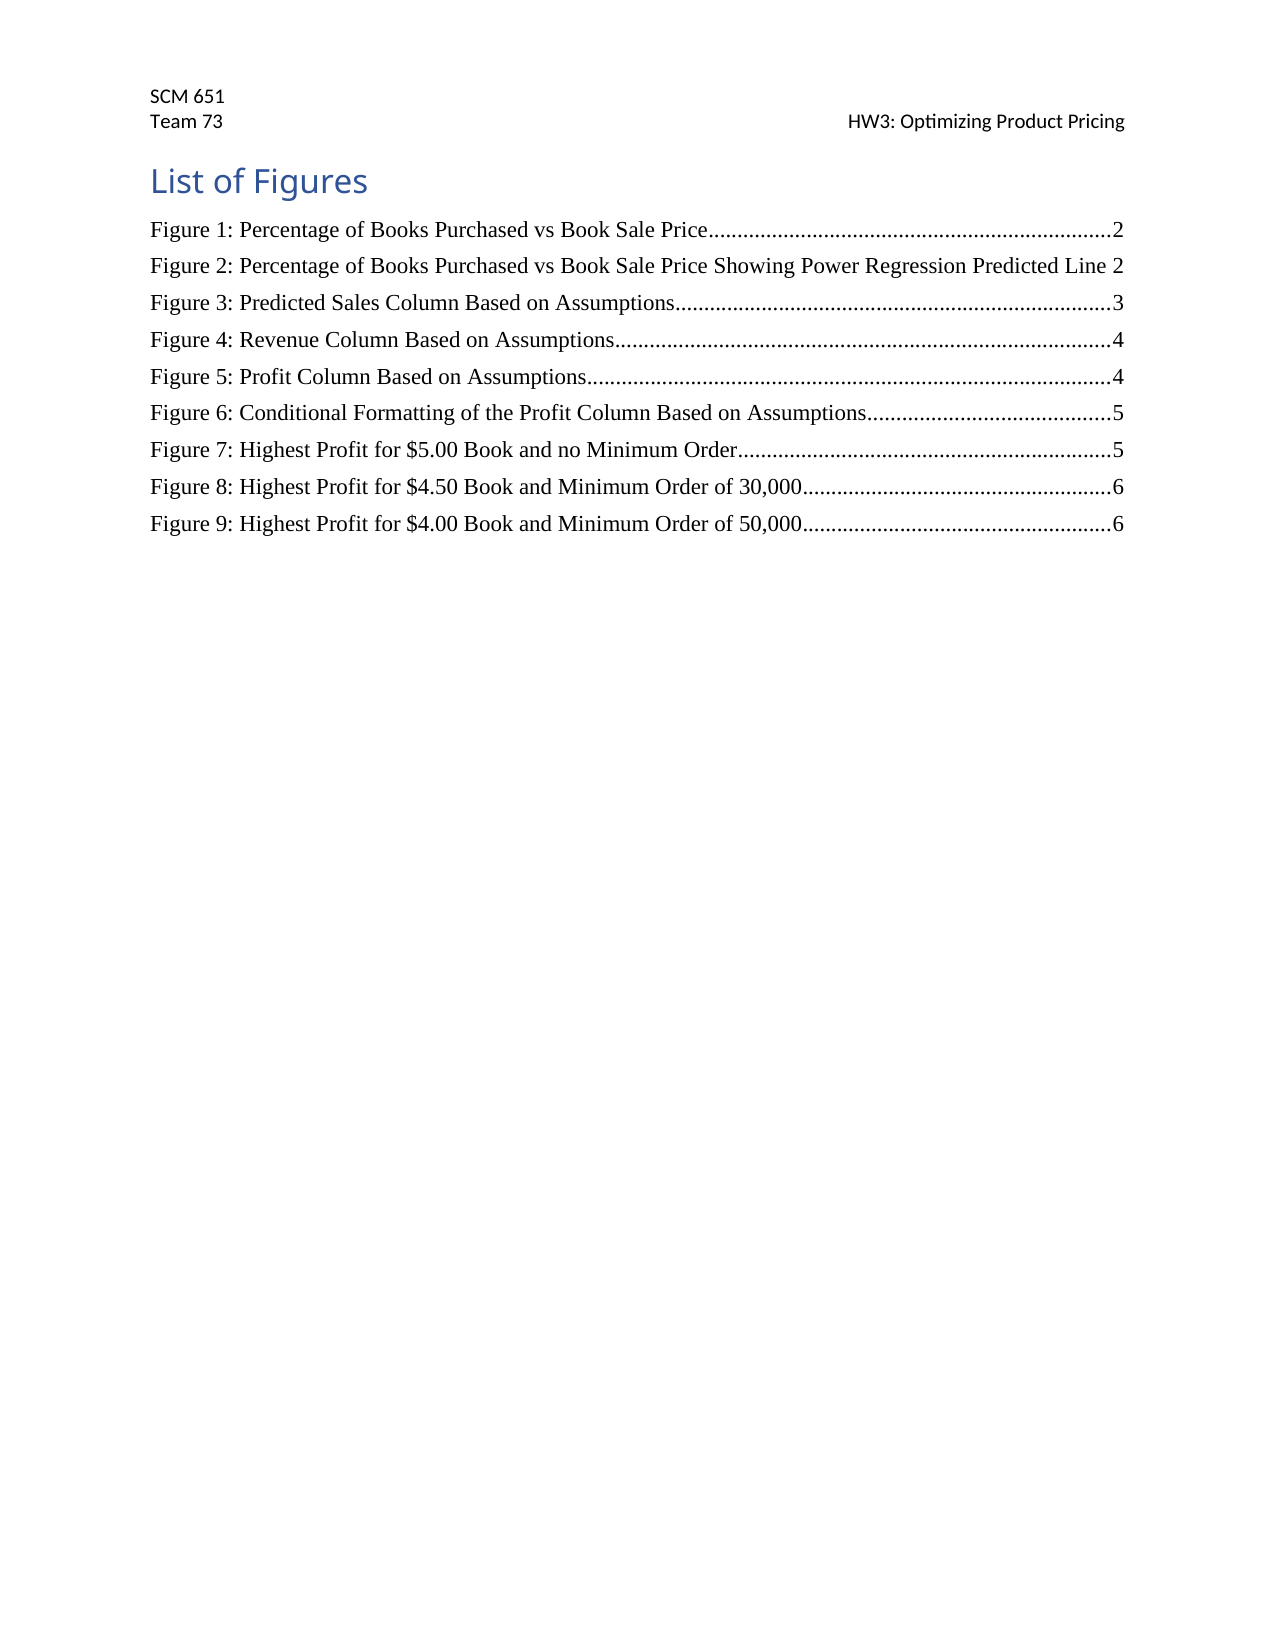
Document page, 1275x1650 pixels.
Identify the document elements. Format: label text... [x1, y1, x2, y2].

text Figure 3: Predicted Sales Column Based on Assumptions 3 [150, 289, 1125, 316]
text Figure 2: Percentage of Books Purchased vs Book Sale Price Showing Power Regression Predicted Line 2 [150, 252, 1125, 279]
text Figure 8: Highest Profit for $4.50 Book and Minimum Order of 30,000 6 [150, 473, 1125, 499]
text Figure 7: Highest Profit for $5.00 Book and no Minimum Order 5 [150, 436, 1125, 463]
text Figure 9: Highest Profit for $4.00 Book and Minimum Order of 50,000 6 [150, 510, 1125, 536]
text List of Figures [150, 158, 1125, 204]
text Figure 1: Percentage of Books Purchased vs Book Sale Price 2 [150, 216, 1125, 242]
text Figure 5: Profit Column Based on Assumptions 4 [150, 363, 1125, 389]
text Figure 4: Revenue Column Based on Assumptions 4 [150, 326, 1125, 352]
text Figure 6: Conditional Formatting of the Profit Column Based on Assumptions 5 [150, 399, 1125, 426]
